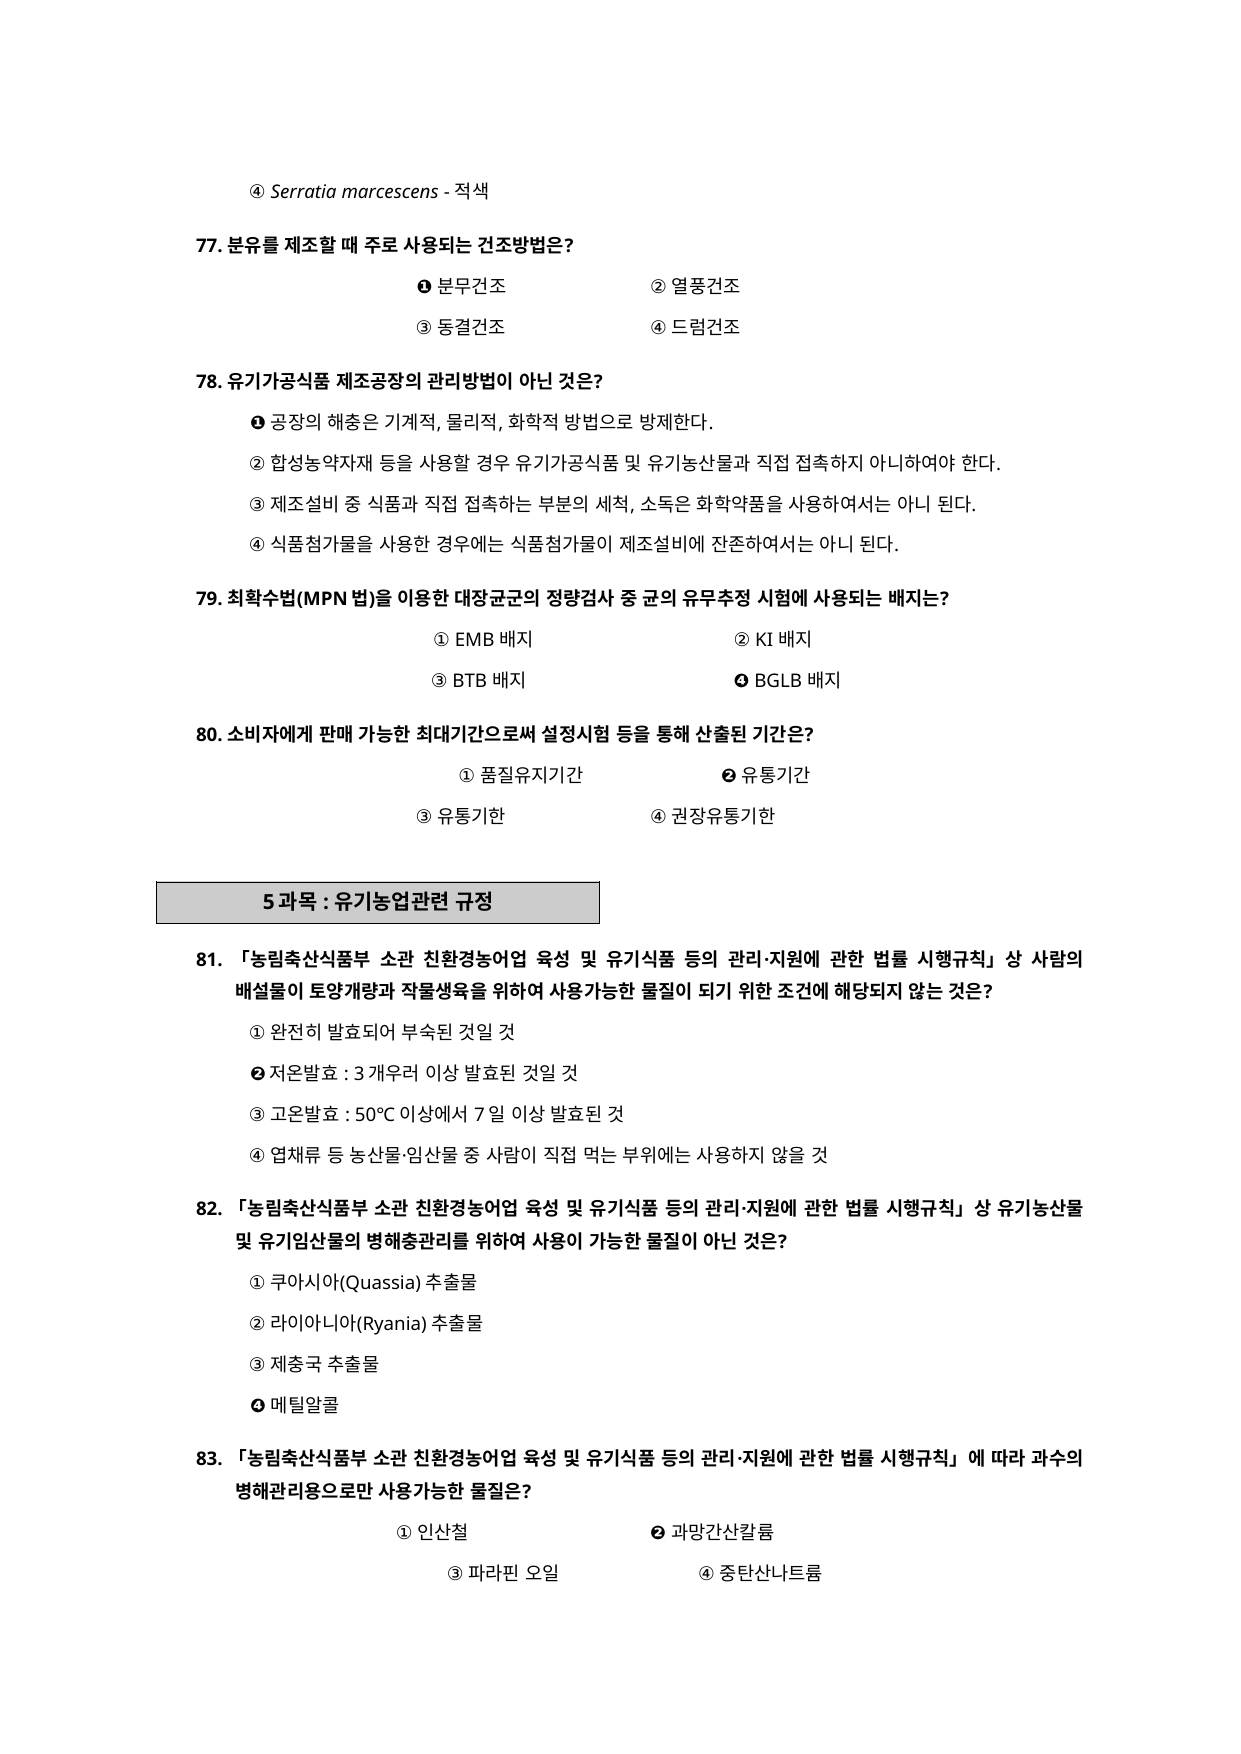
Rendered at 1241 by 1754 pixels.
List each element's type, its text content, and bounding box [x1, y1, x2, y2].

text ③ 제충국 추출물 [229, 1349, 1084, 1377]
text ① 품질유지기간 ❷ 유통기간 [438, 760, 1084, 787]
text 83. 「농림축산식품부 소관 친환경농어업 육성 및 유기식품 등의 관리·지원에 관한 법률 시행규칙」에 따라 과수의 병해관리용으로만 사용가능한 물질은? [196, 1444, 1084, 1504]
text ① 완전히 발효되어 부숙된 것일 것 [229, 1018, 1084, 1045]
text ❶ 분무건조 ② 열풍건조 [397, 272, 1084, 299]
text 82. 「농림축산식품부 소관 친환경농어업 육성 및 유기식품 등의 관리·지원에 관한 법률 시행규칙」상 유기농산물 및 유기임산물의 병해충관리를 위하여 사용이 가능한 물질이 아닌 것은? [196, 1194, 1084, 1254]
text ① EMB 배지 ② KI 배지 [413, 624, 1084, 652]
text ④ Serratia marcescens - 적색 [229, 177, 1084, 204]
text 81. 「농림축산식품부 소관 친환경농어업 육성 및 유기식품 등의 관리·지원에 관한 법률 시행규칙」상 사람의 배설물이 토양개량과 작물생육을 위하여 사용가능한 물질이 되기 위한 조건에 해당되지 않는 것은? [196, 944, 1084, 1004]
text ④ 식품첨가물을 사용한 경우에는 식품첨가물이 제조설비에 잔존하여서는 아니 된다. [229, 530, 1084, 557]
text ③ 파라핀 오일 ④ 중탄산나트륨 [427, 1558, 1084, 1586]
text ① 쿠아시아(Quassia) 추출물 [229, 1268, 1084, 1295]
text ③ 고온발효 : 50℃ 이상에서 7일 이상 발효된 것 [229, 1100, 1084, 1127]
text ① 인산철 ❷ 과망간산칼륨 [376, 1517, 1084, 1544]
text ④ 엽채류 등 농산물·임산물 중 사람이 직접 먹는 부위에는 사용하지 않을 것 [229, 1141, 1084, 1168]
text ② 합성농약자재 등을 사용할 경우 유기가공식품 및 유기농산물과 직접 접촉하지 아니하여야 한다. [229, 448, 1084, 475]
text ② 라이아니아(Ryania) 추출물 [229, 1308, 1084, 1336]
text ❷저온발효 : 3개우러 이상 발효된 것일 것 [230, 1059, 1084, 1086]
text 79. 최확수법(MPN법)을 이용한 대장균군의 정량검사 중 균의 유무추정 시험에 사용되는 배지는? [196, 583, 1084, 611]
text 77. 분유를 제조할 때 주로 사용되는 건조방법은? [196, 231, 1084, 258]
text ③ BTB 배지 ❹ BGLB 배지 [411, 666, 1084, 693]
table_header 5과목 : 유기농업관련 규정 [157, 883, 599, 923]
text ③ 제조설비 중 식품과 직접 접촉하는 부분의 세척, 소독은 화학약품을 사용하여서는 아니 된다. [229, 489, 1084, 516]
text ❹ 메틸알콜 [230, 1390, 1084, 1418]
text 78. 유기가공식품 제조공장의 관리방법이 아닌 것은? [196, 366, 1084, 393]
text ❶ 공장의 해충은 기계적, 물리적, 화학적 방법으로 방제한다. [230, 407, 1084, 434]
text ③ 유통기한 ④ 권장유통기한 [396, 801, 1084, 828]
text ③ 동결건조 ④ 드럼건조 [396, 313, 1084, 340]
text 80. 소비자에게 판매 가능한 최대기간으로써 설정시험 등을 통해 산출된 기간은? [196, 719, 1084, 746]
